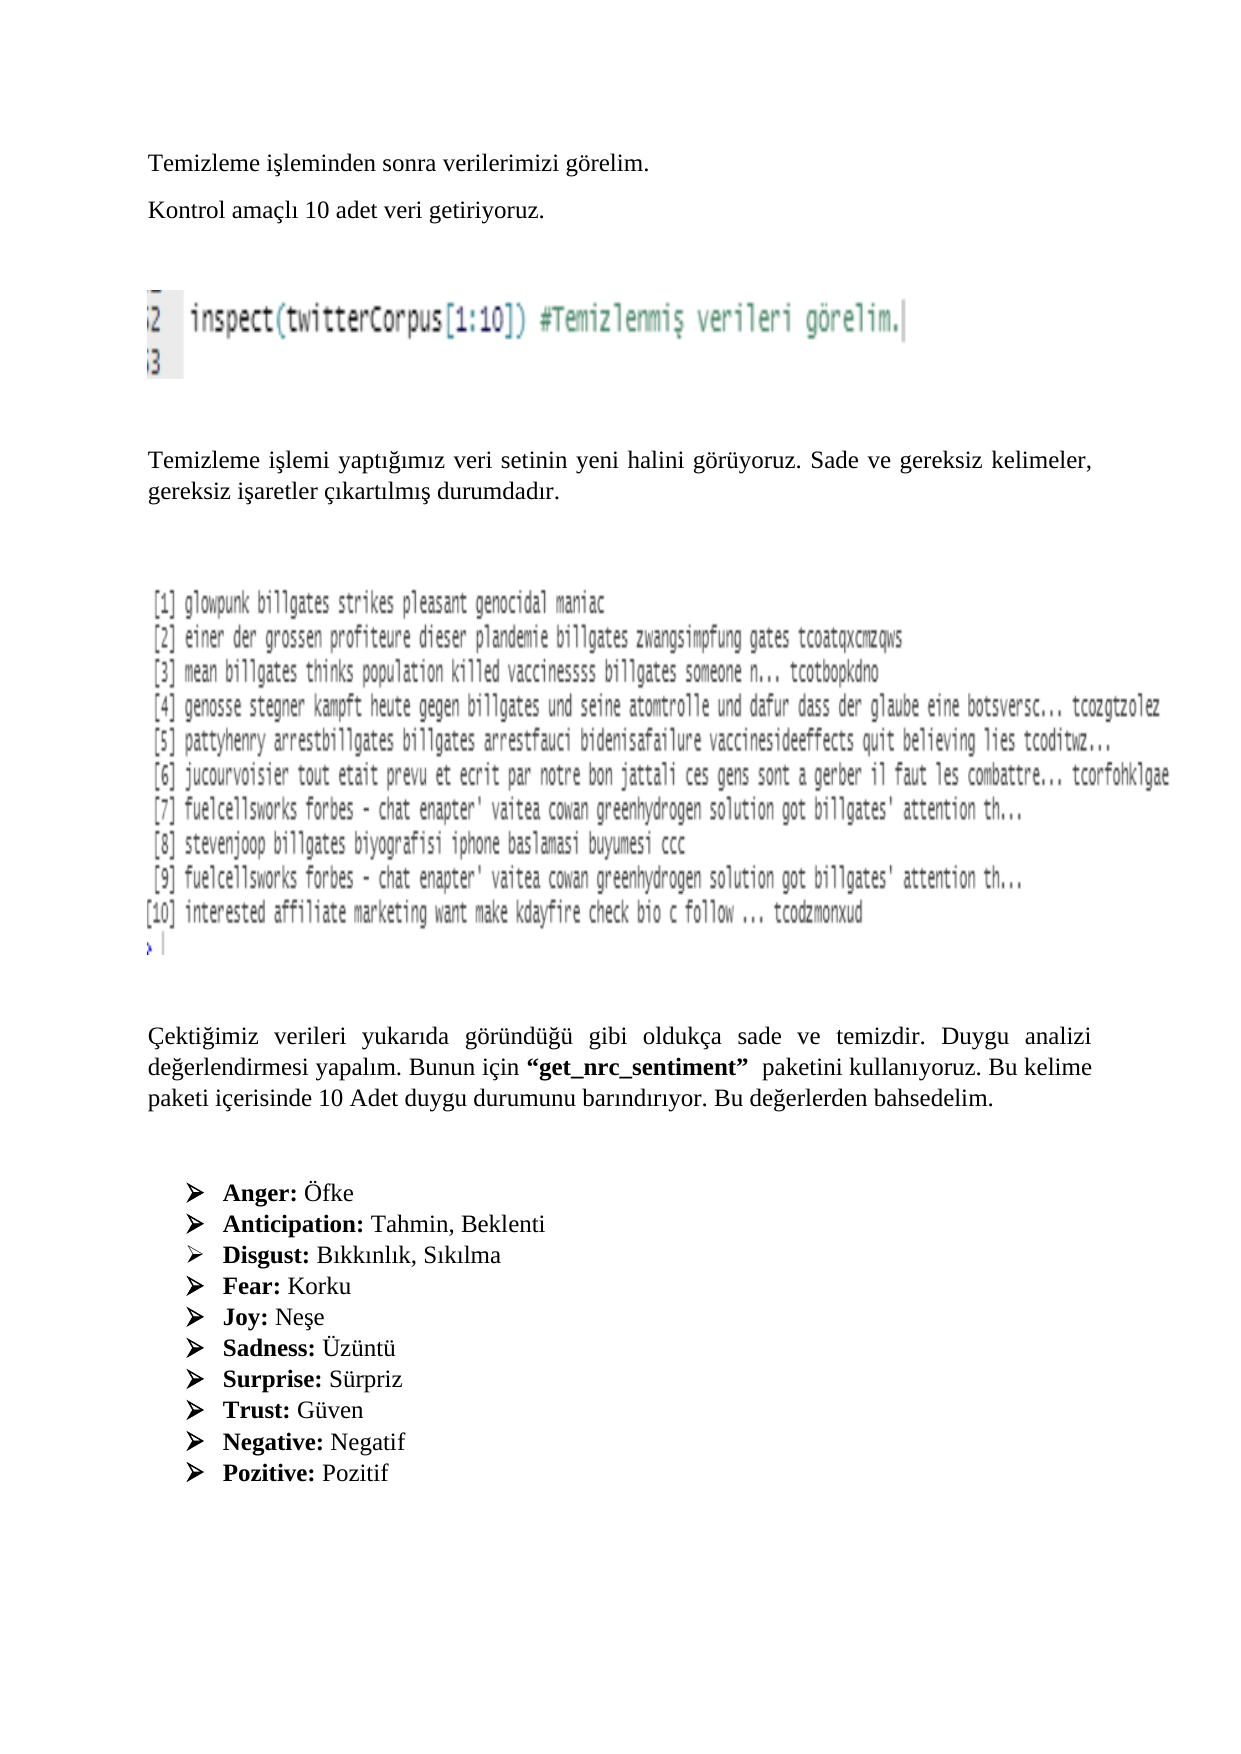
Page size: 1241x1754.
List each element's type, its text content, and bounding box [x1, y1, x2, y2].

list Surprise: Sürpriz [185, 1364, 1093, 1393]
list Fear: Korku [185, 1271, 1093, 1300]
text Temizleme işleminden sonra verilerimizi görelim. [148, 148, 1093, 176]
list Trust: Güven [185, 1396, 1093, 1424]
list Joy: Neşe [185, 1302, 1093, 1331]
picture [147, 571, 1240, 955]
list Negative: Negatif [185, 1427, 1093, 1455]
list Anger: Öfke [185, 1178, 1093, 1207]
list Sadness: Üzüntü [185, 1333, 1093, 1362]
text Kontrol amaçlı 10 adet veri getiriyoruz. [148, 195, 1093, 224]
picture [147, 290, 1034, 379]
text Temizleme işlemi yaptığımız veri setinin yeni halini görüyoruz. Sade ve gereksiz kelimeler, gereksiz işaretler çıkartılmış durumdadır. [148, 445, 1093, 505]
list Disgust: Bıkkınlık, Sıkılma [185, 1240, 1093, 1269]
list Pozitive: Pozitif [185, 1458, 1093, 1486]
list Anticipation: Tahmin, Beklenti [185, 1209, 1093, 1238]
text Çektiğimiz verileri yukarıda göründüğü gibi oldukça sade ve temizdir. Duygu analizi değerlendirmesi yapalım. Bunun için “get_nrc_sentiment” paketini kullanıyoruz. Bu kelime paketi içerisinde 10 Adet duygu durumunu barındırıyor. Bu değerlerden bahsedelim. [148, 1021, 1093, 1112]
